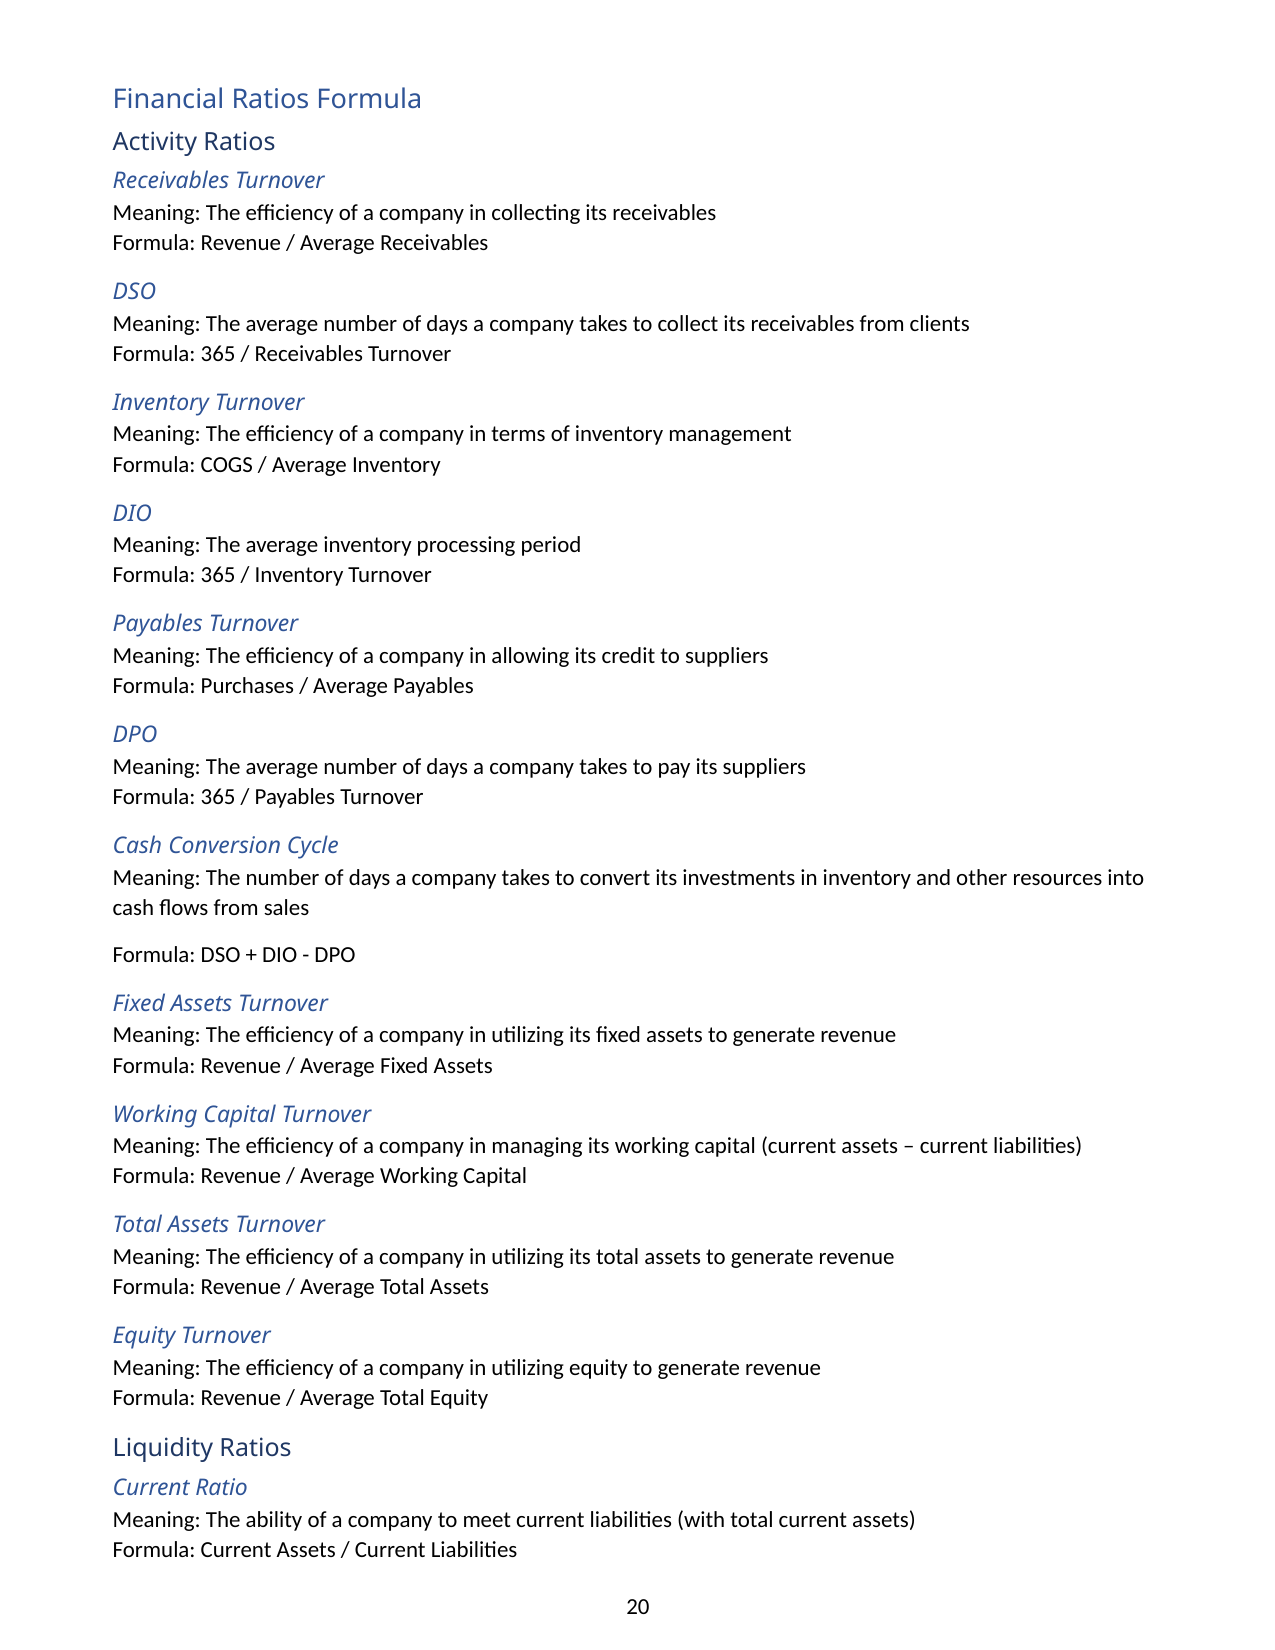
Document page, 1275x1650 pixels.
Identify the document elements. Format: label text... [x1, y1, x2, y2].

text Meaning: The efficiency of a company in utilizing its fixed assets to generate revenue Formula: Revenue / Average Fixed Assets [112, 1021, 1162, 1079]
text Meaning: The number of days a company takes to convert its investments in inventory and other resources into cash flows from sales [112, 863, 1162, 921]
subtitle Equity Turnover [112, 1319, 1162, 1351]
text Meaning: The average number of days a company takes to pay its suppliers Formula: 365 / Payables Turnover [112, 752, 1162, 810]
subtitle Activity Ratios [112, 123, 1162, 157]
subtitle Total Assets Turnover [112, 1208, 1162, 1240]
subtitle DPO [112, 718, 1162, 749]
text Meaning: The ability of a company to meet current liabilities (with total current assets) Formula: Current Assets / Current Liabilities [112, 1505, 1162, 1563]
text Meaning: The average inventory processing period Formula: 365 / Inventory Turnover [112, 530, 1162, 588]
text Meaning: The efficiency of a company in utilizing equity to generate revenue Formula: Revenue / Average Total Equity [112, 1353, 1162, 1411]
text Meaning: The efficiency of a company in collecting its receivables Formula: Revenue / Average Receivables [112, 198, 1162, 256]
subtitle Current Ratio [112, 1471, 1162, 1502]
subtitle DIO [112, 497, 1162, 528]
subtitle Working Capital Turnover [112, 1098, 1162, 1129]
text Meaning: The efficiency of a company in managing its working capital (current assets – current liabilities) Formula: Revenue / Average Working Capital [112, 1131, 1162, 1189]
subtitle Payables Turnover [112, 607, 1162, 639]
subtitle Fixed Assets Turnover [112, 987, 1162, 1018]
subtitle Cash Conversion Cycle [112, 829, 1162, 860]
subtitle Financial Ratios Formula [112, 79, 1162, 116]
subtitle Liquidity Ratios [112, 1430, 1162, 1464]
subtitle Receivables Turnover [112, 164, 1162, 195]
subtitle Inventory Turnover [112, 386, 1162, 417]
text Meaning: The efficiency of a company in utilizing its total assets to generate revenue Formula: Revenue / Average Total Assets [112, 1242, 1162, 1300]
text Meaning: The efficiency of a company in allowing its credit to suppliers Formula: Purchases / Average Payables [112, 641, 1162, 699]
text Meaning: The average number of days a company takes to collect its receivables from clients Formula: 365 / Receivables Turnover [112, 309, 1162, 367]
subtitle DSO [112, 275, 1162, 306]
text Formula: DSO + DIO - DPO [112, 940, 1162, 968]
text Meaning: The efficiency of a company in terms of inventory management Formula: COGS / Average Inventory [112, 419, 1162, 478]
